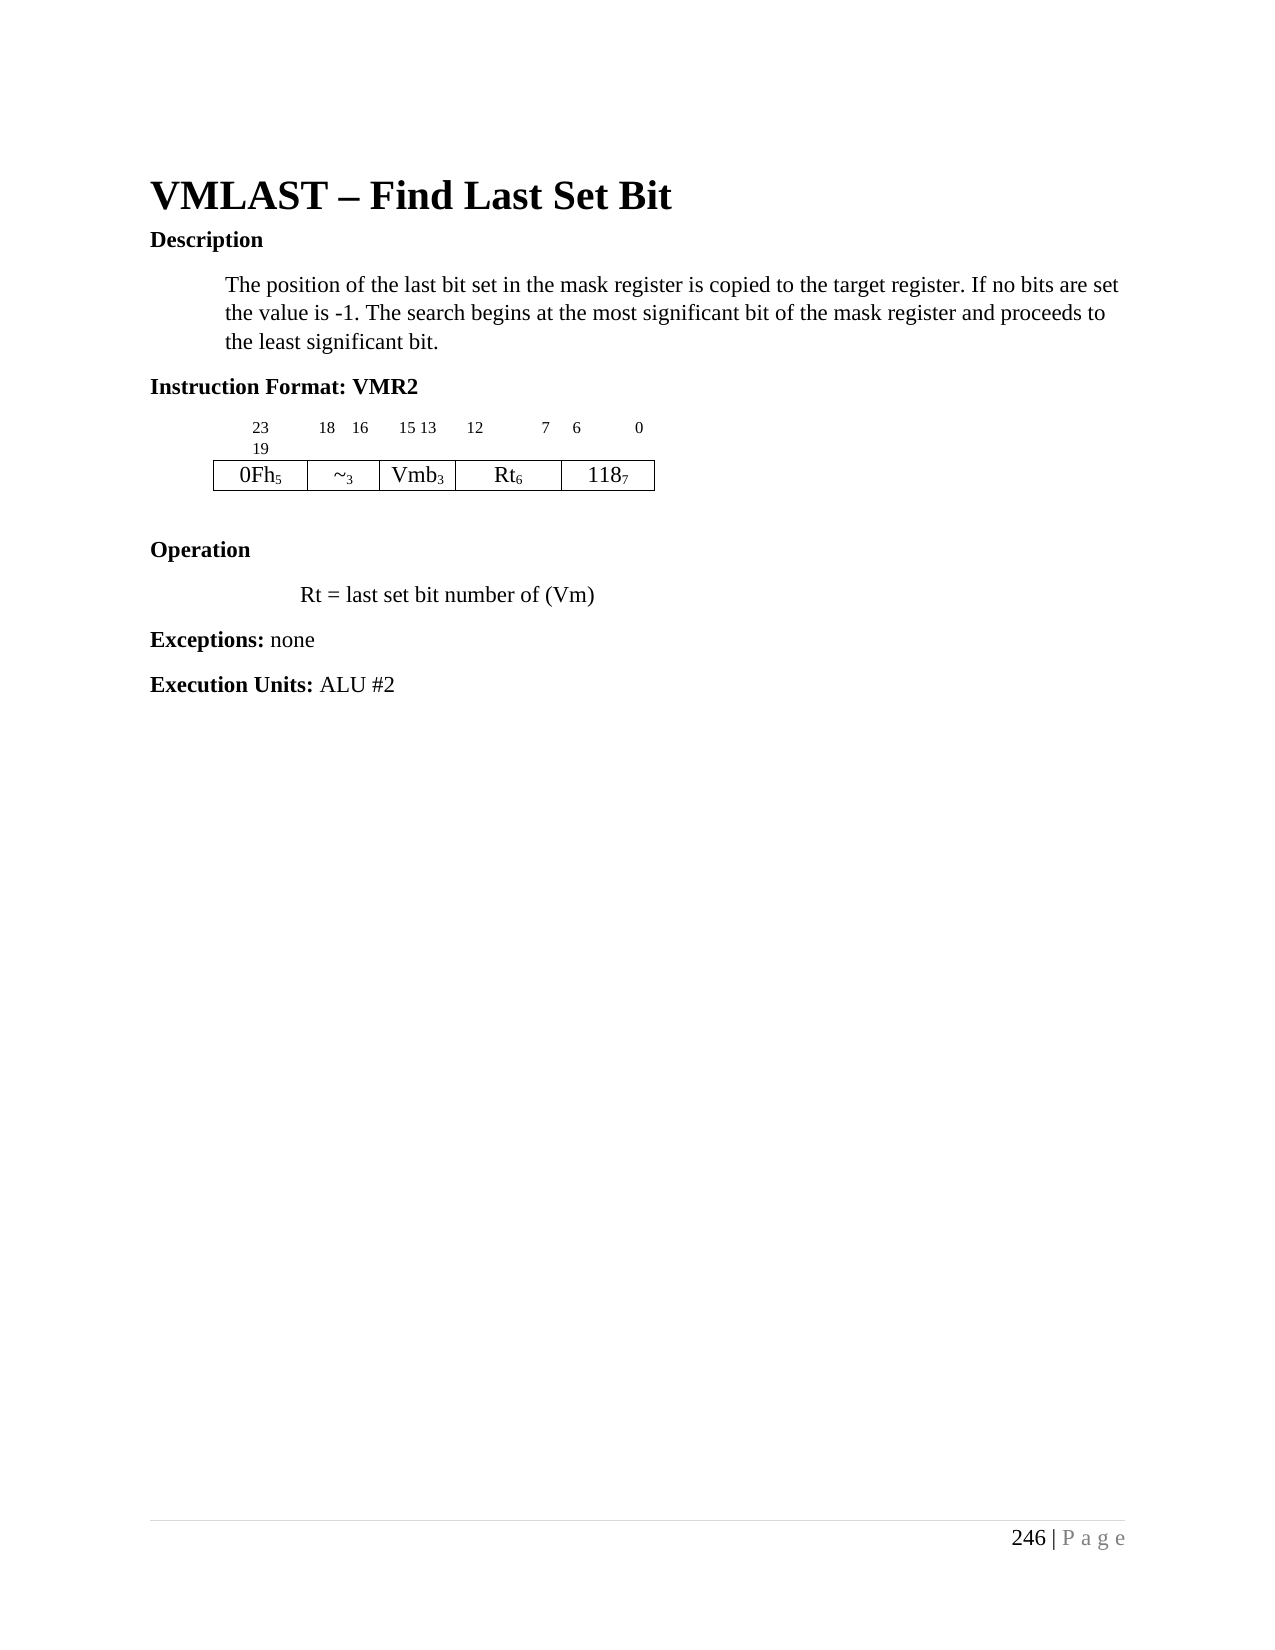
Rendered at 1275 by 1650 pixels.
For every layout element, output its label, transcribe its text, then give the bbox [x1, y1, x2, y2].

text Operation [150, 536, 1125, 562]
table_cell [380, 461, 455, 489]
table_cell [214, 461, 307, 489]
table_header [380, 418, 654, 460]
text Exceptions: none [150, 626, 1125, 652]
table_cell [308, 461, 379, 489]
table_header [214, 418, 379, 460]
subtitle VMLAST – Find Last Set Bit [150, 171, 1125, 219]
text Execution Units: ALU #2 [150, 671, 1125, 697]
text Instruction Format: VMR2 [150, 373, 1125, 399]
text The position of the last bit set in the mask register is copied to the target register. If no bits are set the value is -1. The search begins at the most significant bit of the mask register and proceeds to the least significant bit. [225, 271, 1125, 354]
text Rt = last set bit number of (Vm) [225, 581, 1125, 607]
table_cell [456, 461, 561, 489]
text Description [150, 226, 1125, 252]
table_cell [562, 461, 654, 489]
